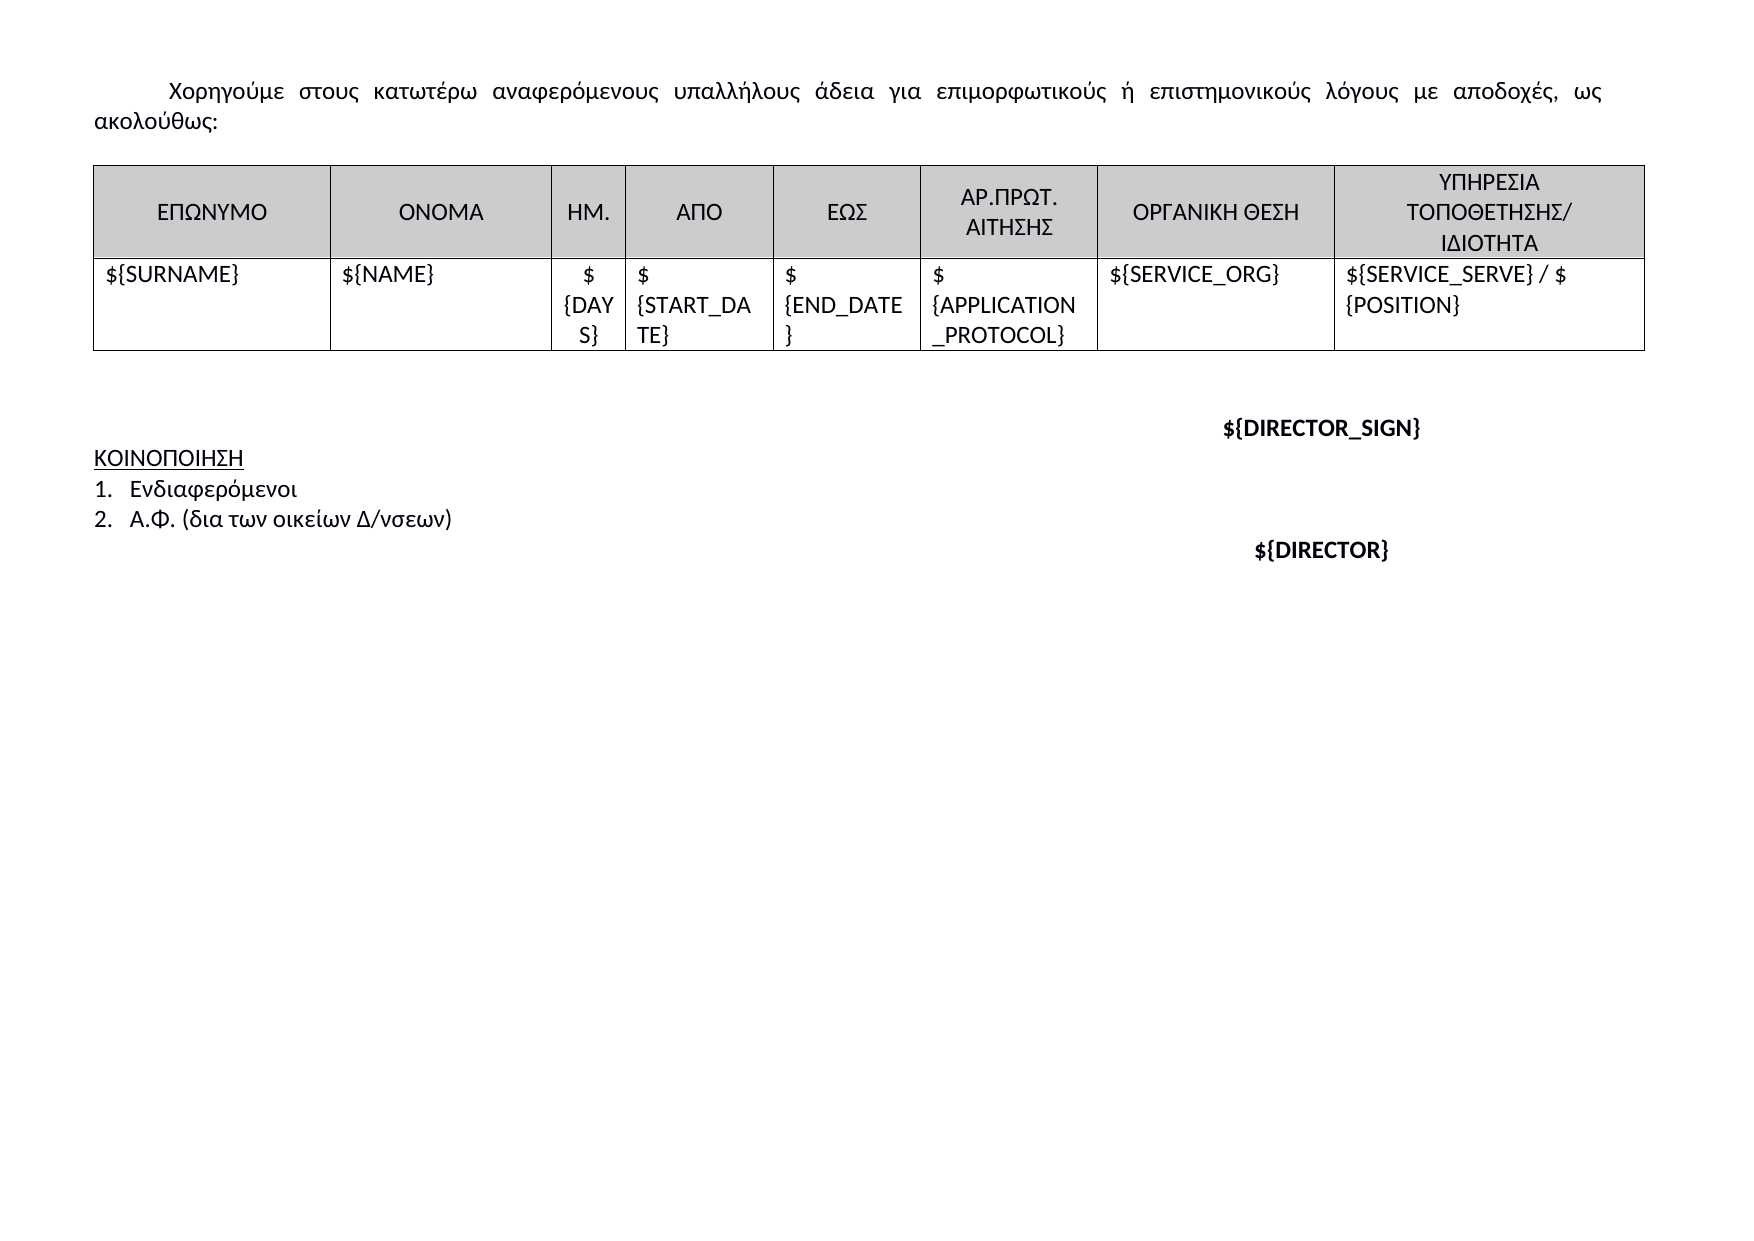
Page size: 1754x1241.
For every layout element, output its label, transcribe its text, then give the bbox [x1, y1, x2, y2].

text 1. Ενδιαφερόμενοι [94, 473, 1604, 504]
table_cell ${DAYS} [552, 259, 625, 350]
table_cell ${END_DATE} [774, 259, 920, 350]
table_header ΕΠΩΝΥΜΟ [94, 166, 330, 257]
text ΚΟΙΝΟΠΟΙΗΣΗ [94, 443, 1604, 473]
text Χορηγούμε στους κατωτέρω αναφερόμενους υπαλλήλους άδεια για επιμορφωτικούς ή επιστημονικούς λόγους με αποδοχές, ως ακολούθως: [94, 75, 1604, 136]
table_cell ${SERVICE_ORG} [1098, 259, 1334, 350]
table_header YΠΗΡEΣΙΑ ΤΟΠΟΘΕΤΗΣΗΣ/ ΙΔΙΟΤΗΤΑ [1335, 166, 1644, 257]
table_cell ${NAME} [331, 259, 551, 350]
table_cell ${SURNAME} [94, 259, 330, 350]
text ${DIRECTOR} [1039, 534, 1604, 565]
table_header ΟΡΓΑΝΙΚΗ ΘΕΣΗ [1098, 166, 1334, 257]
table_header ΗΜ. [552, 166, 625, 257]
text 2. Α.Φ. (δια των οικείων Δ/νσεων) [94, 504, 1604, 534]
table_cell ${START_DATE} [626, 259, 773, 350]
table_cell ${SERVICE_SERVE} / ${POSITION} [1335, 259, 1644, 350]
table_header ΑΡ.ΠΡΩΤ. AITHΣΗΣ [921, 166, 1097, 257]
text ${DIRECTOR_SIGN} [1039, 412, 1604, 443]
table_header ΕΩΣ [774, 166, 920, 257]
table_cell ${APPLICATION_PROTOCOL} [921, 259, 1097, 350]
table_header ΟΝΟΜΑ [331, 166, 551, 257]
table_header ΑΠΟ [626, 166, 773, 257]
